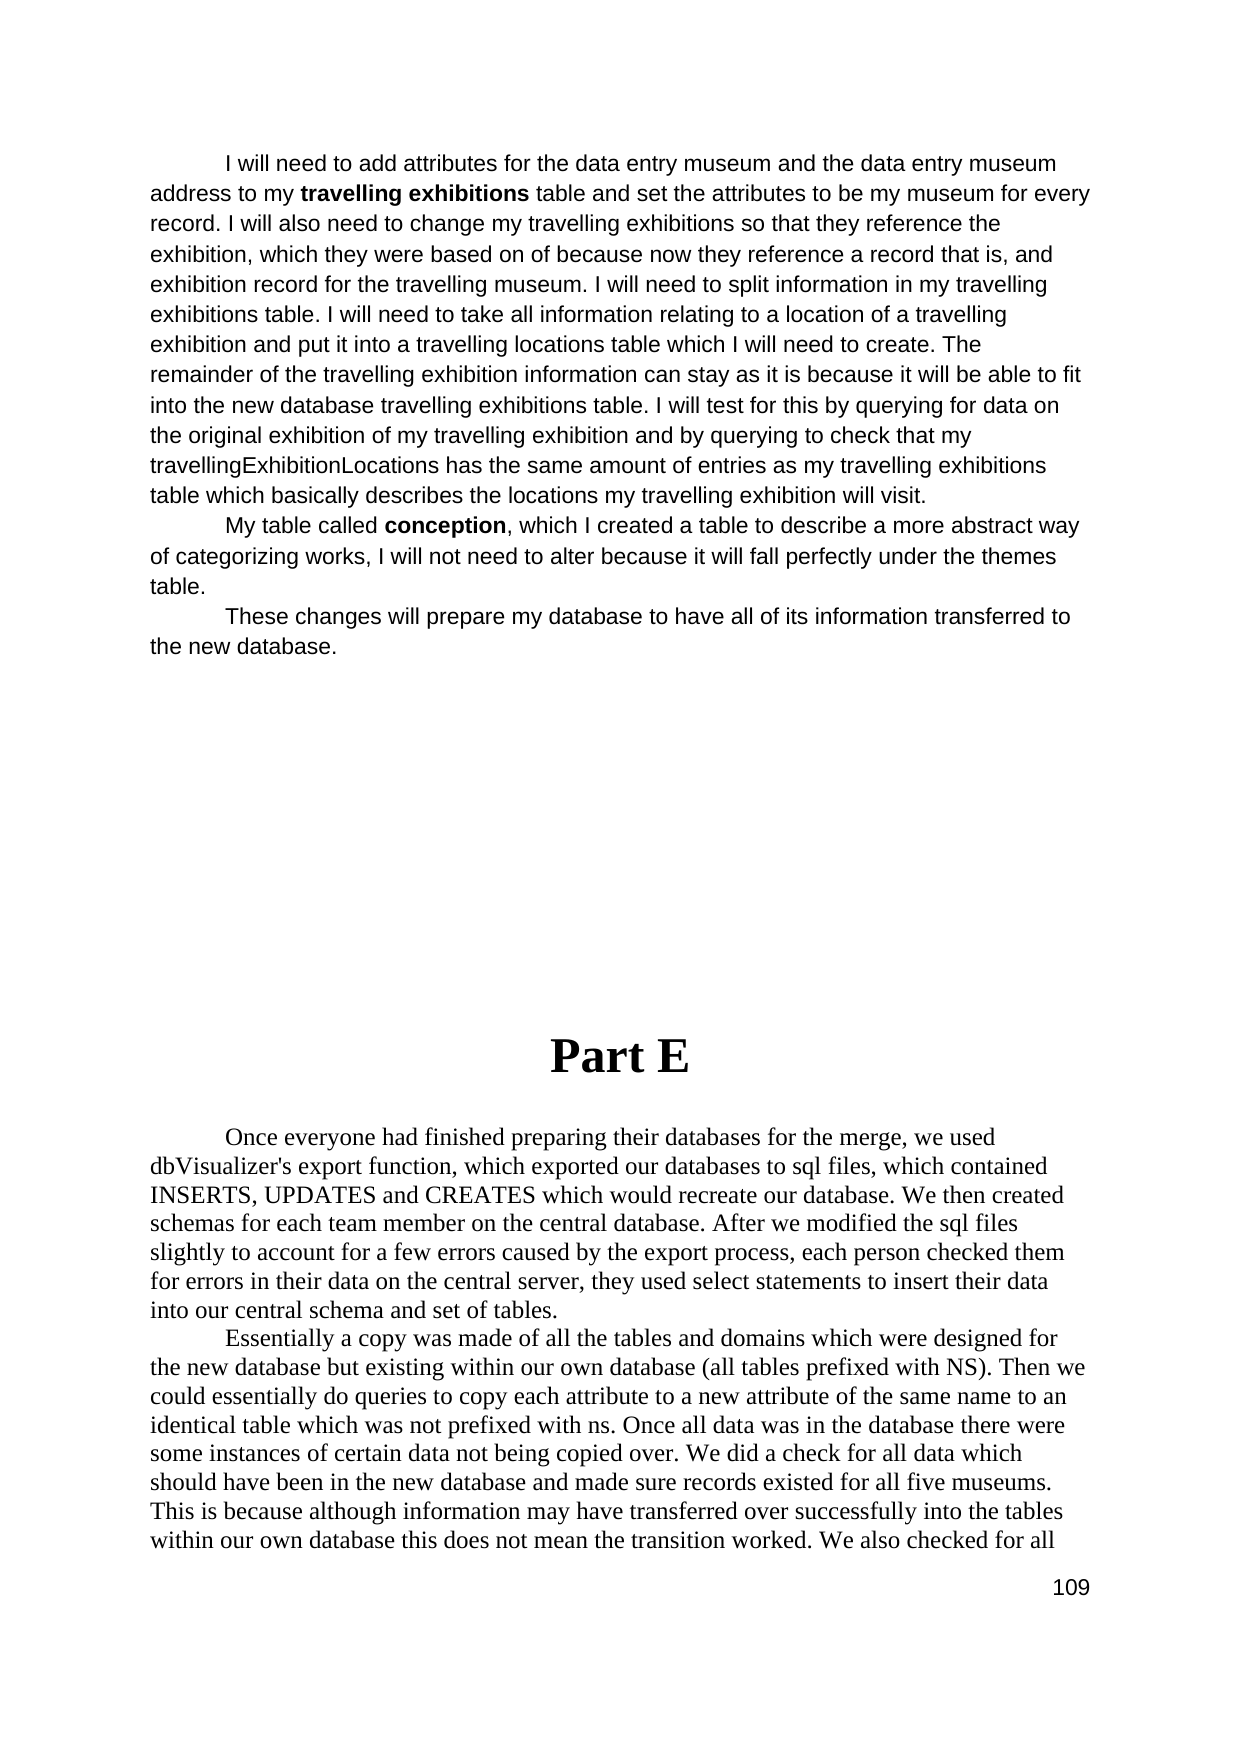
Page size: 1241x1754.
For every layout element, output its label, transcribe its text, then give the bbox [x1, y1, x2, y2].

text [150, 1323, 1090, 1553]
text These changes will prepare my database to have all of its information transferred to the new database. [150, 603, 1090, 660]
text Part E [150, 1026, 1090, 1083]
text My table called conception, which I created a table to describe a more abstract way of categorizing works, I will not need to alter because it will fall perfectly under the themes table. [150, 512, 1090, 599]
text Once everyone had finished preparing their databases for the merge, we used dbVisualizer's export function, which exported our databases to sql files, which contained INSERTS, UPDATES and CREATES which would recreate our database. We then created schemas for each team member on the central database. After we modified the sql files slightly to account for a few errors caused by the export process, each person checked them for errors in their data on the central server, they used select statements to insert their data into our central schema and set of tables. [150, 1122, 1090, 1323]
text I will need to add attributes for the data entry museum and the data entry museum address to my travelling exhibitions table and set the attributes to be my museum for every record. I will also need to change my travelling exhibitions so that they reference the exhibition, which they were based on of because now they reference a record that is, and exhibition record for the travelling museum. I will need to split information in my travelling exhibitions table. I will need to take all information relating to a location of a travelling exhibition and put it into a travelling locations table which I will need to create. The remainder of the travelling exhibition information can stay as it is because it will be able to fit into the new database travelling exhibitions table. I will test for this by querying for data on the original exhibition of my travelling exhibition and by querying to check that my travellingExhibitionLocations has the same amount of entries as my travelling exhibitions table which basically describes the locations my travelling exhibition will visit. [150, 150, 1090, 509]
